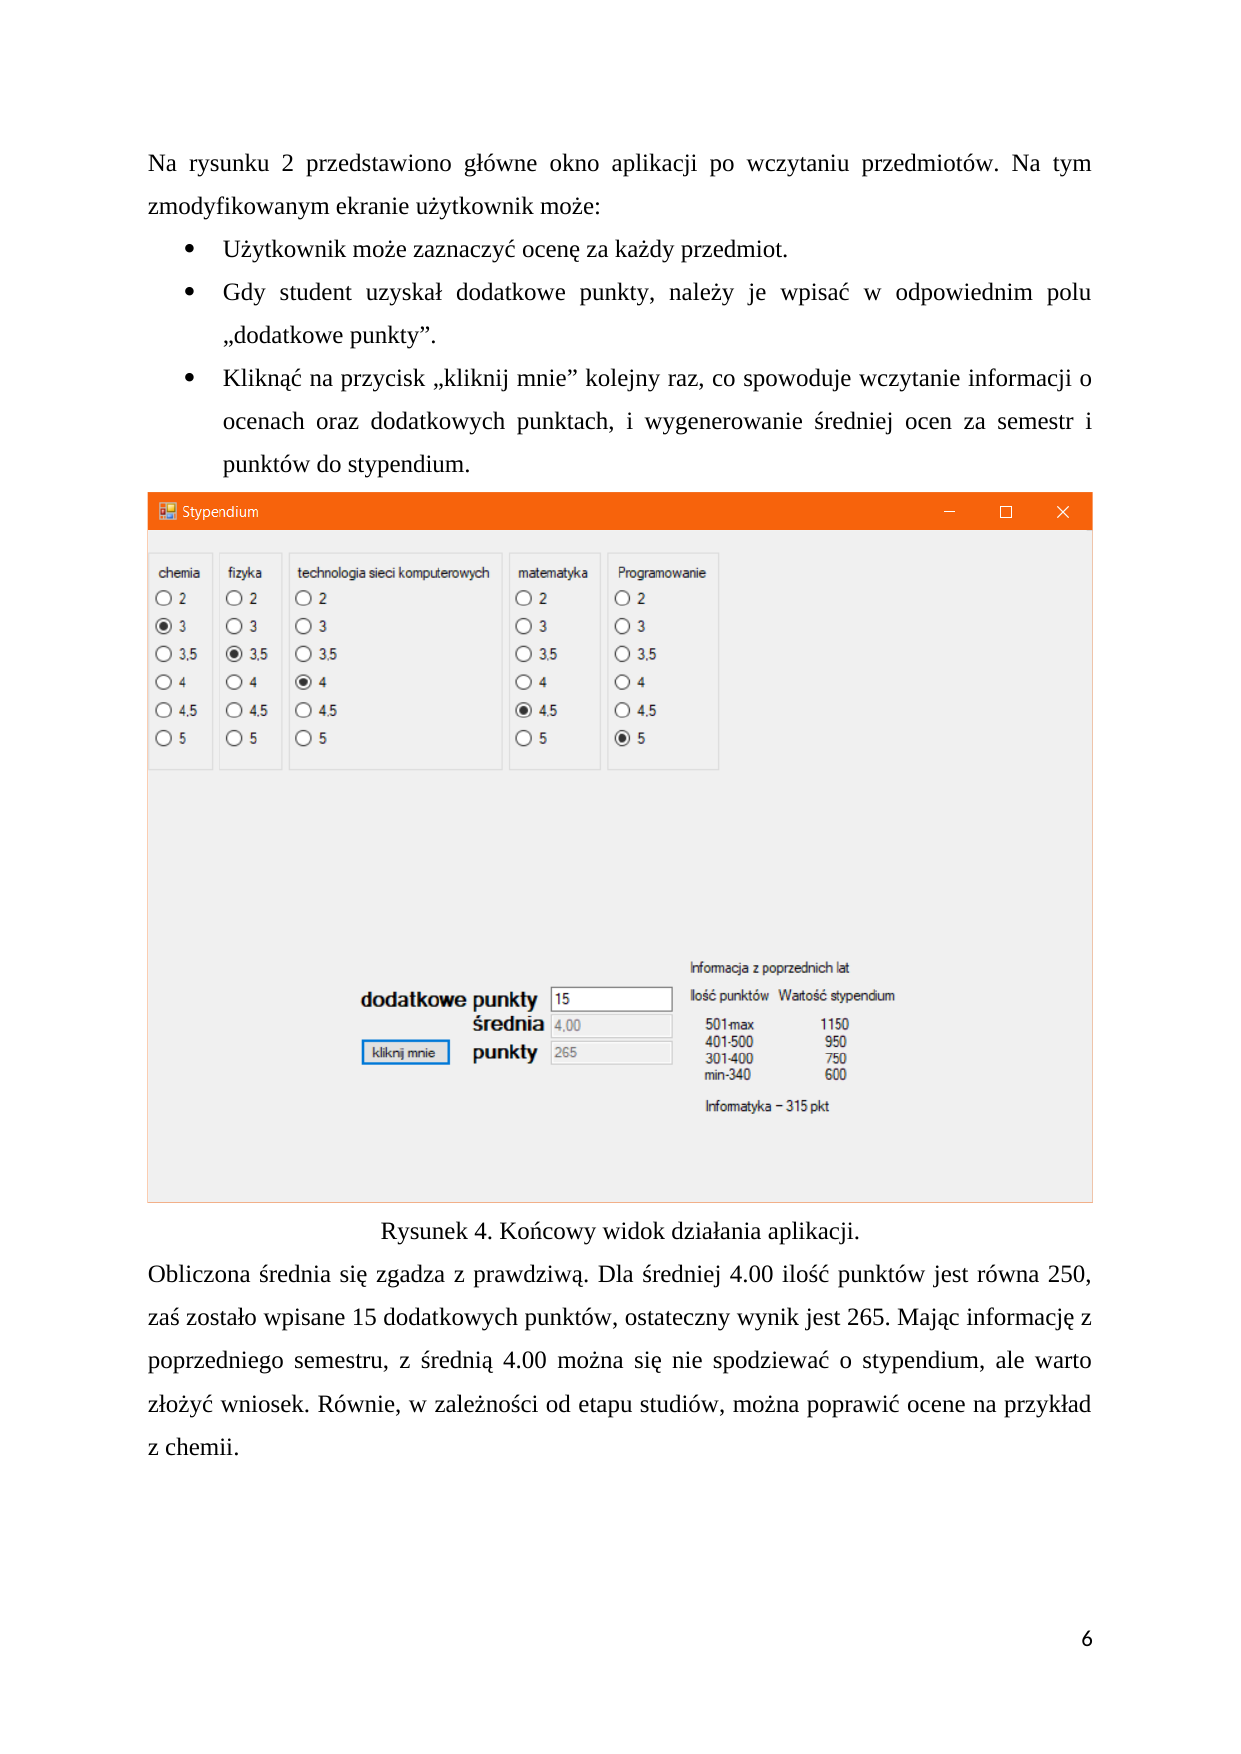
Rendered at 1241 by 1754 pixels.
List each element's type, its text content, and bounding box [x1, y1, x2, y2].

list Gdy student uzyskał dodatkowe punkty, należy je wpisać w odpowiednim polu „dodatkowe punkty”. [185, 277, 1093, 349]
picture [147, 492, 1093, 1203]
list Kliknąć na przycisk „kliknij mnie” kolejny raz, co spowoduje wczytanie informacji o ocenach oraz dodatkowych punktach, i wygenerowanie średniej ocen za semestr i punktów do stypendium. [185, 363, 1093, 478]
text Rysunek 4. Końcowy widok działania aplikacji. [148, 1216, 1093, 1245]
list Użytkownik może zaznaczyć ocenę za każdy przedmiot. [185, 234, 1093, 263]
text Na rysunku 2 przedstawiono główne okno aplikacji po wczytaniu przedmiotów. Na tym zmodyfikowanym ekranie użytkownik może: [148, 148, 1093, 219]
text Obliczona średnia się zgadza z prawdziwą. Dla średniej 4.00 ilość punktów jest równa 250, zaś zostało wpisane 15 dodatkowych punktów, ostateczny wynik jest 265. Mając informację z poprzedniego semestru, z średnią 4.00 można się nie spodziewać o stypendium, ale warto złożyć wniosek. Równie, w zależności od etapu studiów, można poprawić ocene na przykład z chemii. [148, 1259, 1093, 1461]
